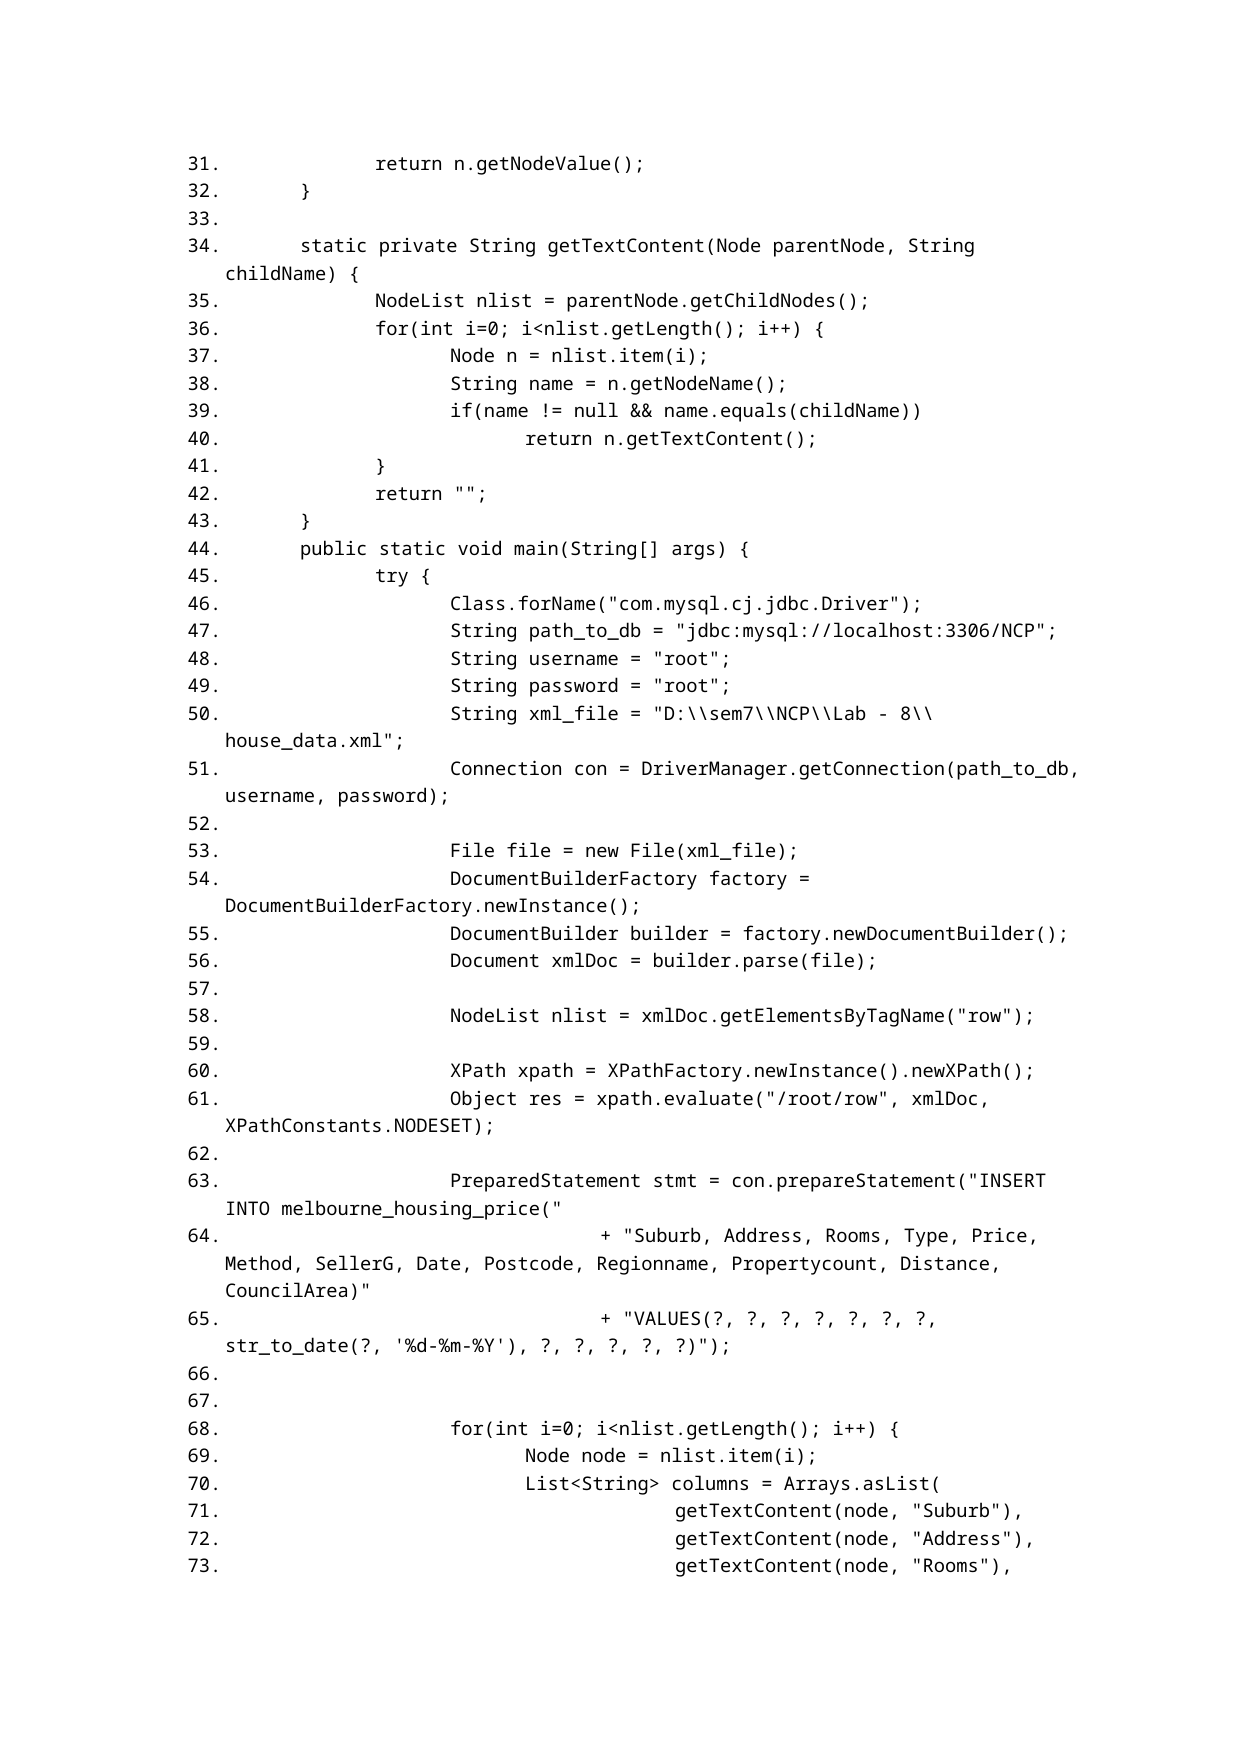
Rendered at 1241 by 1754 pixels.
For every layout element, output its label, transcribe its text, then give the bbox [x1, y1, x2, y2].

list DocumentBuilderFactory factory = DocumentBuilderFactory.newInstance(); [187, 865, 1090, 918]
list getTextContent(node, "Address"), [187, 1525, 1090, 1551]
list Class.forName("com.mysql.cj.jdbc.Driver"); [187, 590, 1090, 616]
list Node node = nlist.item(i); [187, 1442, 1090, 1468]
list String username = "root"; [187, 645, 1090, 671]
list NodeList nlist = xmlDoc.getElementsByTagName("row"); [187, 1002, 1090, 1028]
list return n.getNodeValue(); [187, 150, 1090, 176]
list getTextContent(node, "Suburb"), [187, 1497, 1090, 1523]
list NodeList nlist = parentNode.getChildNodes(); [187, 287, 1090, 313]
list Connection con = DriverManager.getConnection(path_to_db, username, password); [187, 755, 1090, 808]
list + "Suburb, Address, Rooms, Type, Price, Method, SellerG, Date, Postcode, Regionname, Propertycount, Distance, CouncilArea)" [187, 1222, 1090, 1303]
list String path_to_db = "jdbc:mysql://localhost:3306/NCP"; [187, 617, 1090, 643]
list File file = new File(xml_file); [187, 837, 1090, 863]
list } [187, 452, 1090, 478]
list try { [187, 562, 1090, 588]
list + "VALUES(?, ?, ?, ?, ?, ?, ?, str_to_date(?, '%d-%m-%Y'), ?, ?, ?, ?, ?)"); [187, 1305, 1090, 1358]
list getTextContent(node, "Rooms"), [187, 1552, 1090, 1578]
list String name = n.getNodeName(); [187, 370, 1090, 396]
list return n.getTextContent(); [187, 425, 1090, 451]
list } [187, 177, 1090, 203]
list static private String getTextContent(Node parentNode, String childName) { [187, 232, 1090, 286]
list XPath xpath = XPathFactory.newInstance().newXPath(); [187, 1057, 1090, 1083]
list Document xmlDoc = builder.parse(file); [187, 947, 1090, 973]
list for(int i=0; i<nlist.getLength(); i++) { [187, 315, 1090, 341]
list String password = "root"; [187, 672, 1090, 698]
list DocumentBuilder builder = factory.newDocumentBuilder(); [187, 920, 1090, 946]
list List<String> columns = Arrays.asList( [187, 1470, 1090, 1496]
list return ""; [187, 480, 1090, 506]
list public static void main(String[] args) { [187, 535, 1090, 561]
list } [187, 507, 1090, 533]
list PreparedStatement stmt = con.prepareStatement("INSERT INTO melbourne_housing_price(" [187, 1167, 1090, 1221]
list if(name != null && name.equals(childName)) [187, 397, 1090, 423]
list Object res = xpath.evaluate("/root/row", xmlDoc, XPathConstants.NODESET); [187, 1085, 1090, 1138]
list Node n = nlist.item(i); [187, 342, 1090, 368]
list for(int i=0; i<nlist.getLength(); i++) { [187, 1415, 1090, 1441]
list String xml_file = "D:\\sem7\\NCP\\Lab - 8\\house_data.xml"; [187, 700, 1090, 753]
